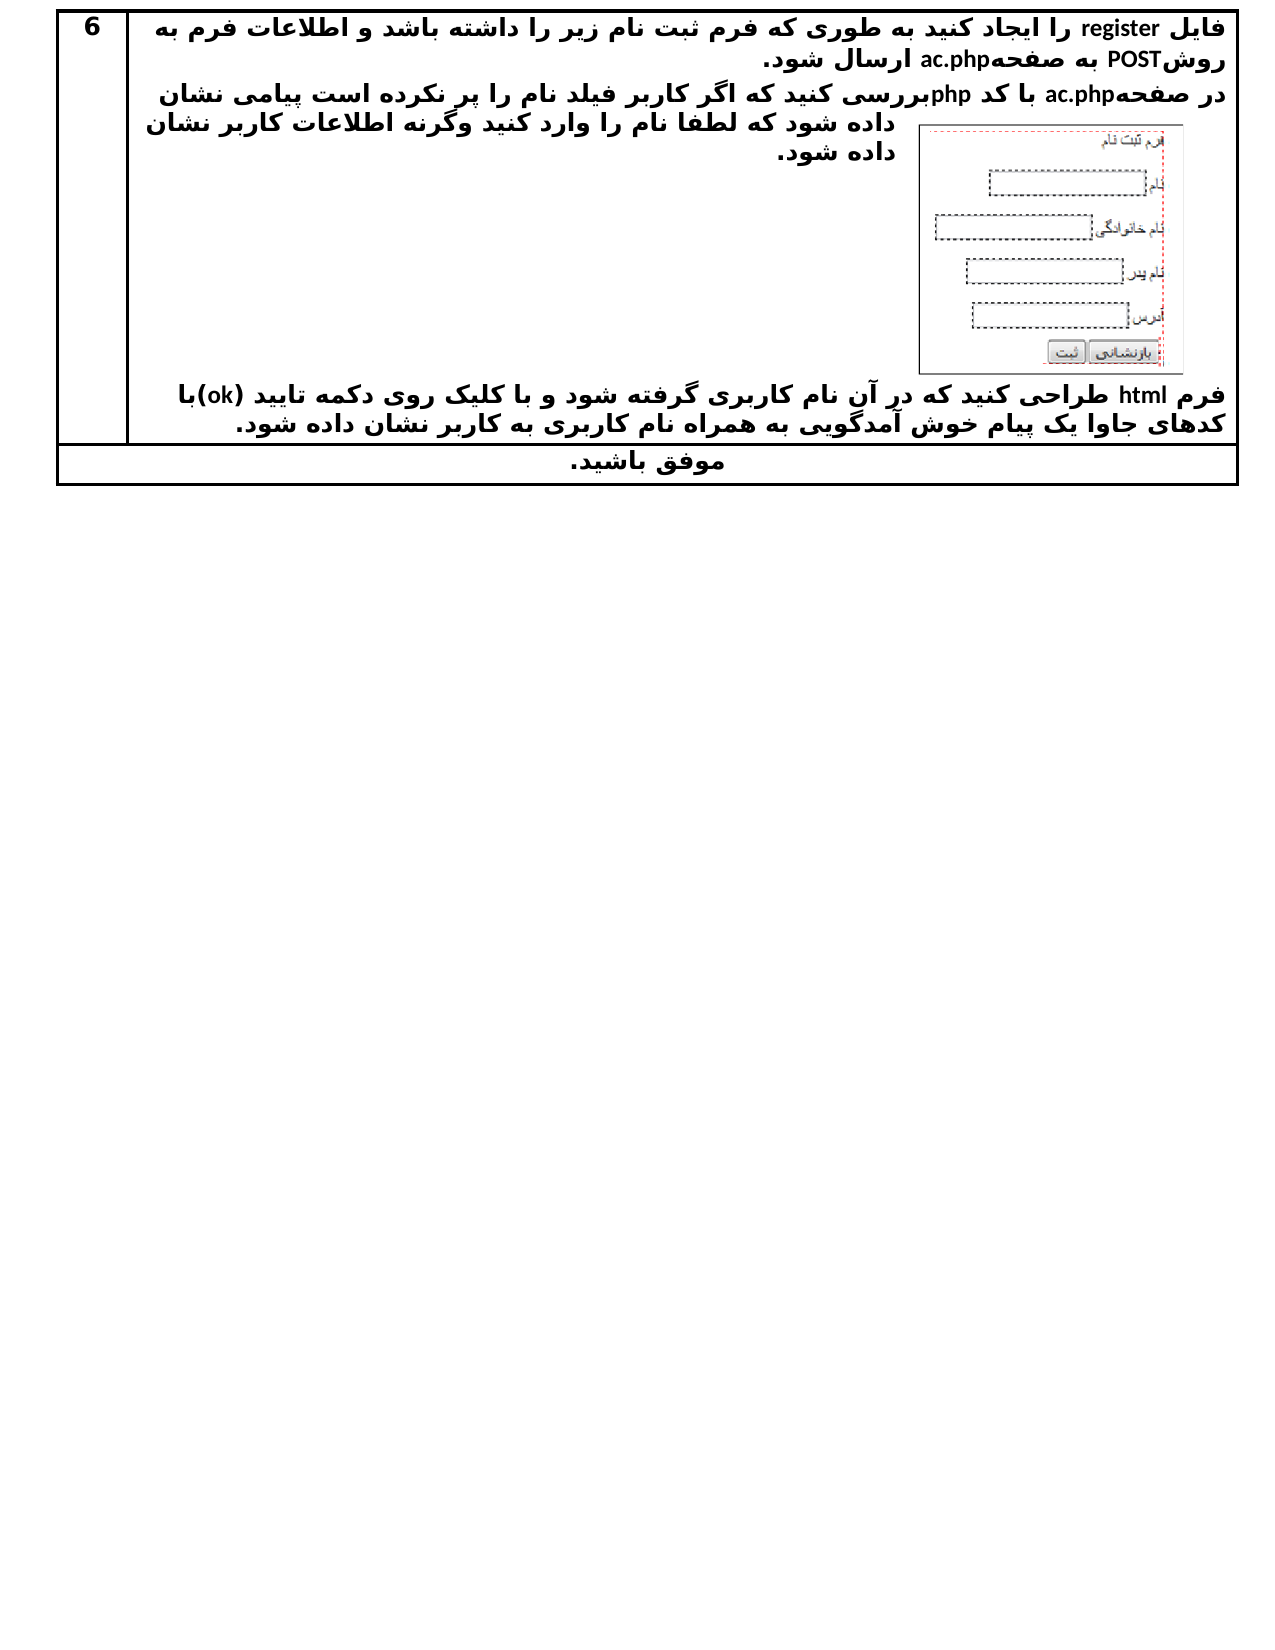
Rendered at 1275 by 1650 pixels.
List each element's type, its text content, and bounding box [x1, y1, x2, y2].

table_cell 6 [59, 13, 126, 443]
table_cell موفق باشید. [59, 446, 1236, 483]
picture [914, 120, 1183, 373]
table_cell فایل register را ایجاد کنید به طوری که فرم ثبت نام زیر را داشته باشد و اطلاعات فرم به روشPOST به صفحهac.php ارسال شود. در صفحهac.php با کد phpبررسی کنید که اگر کاربر فیلد نام را پر نکرده است پیامی نشان داده شود که لطفا نام را وارد کنید وگرنه اطلاعات کاربر نشان داده شود. فرم html طراحی کنید که در آن نام کاربری گرفته شود و با کلیک روی دکمه تایید (ok)با کدهای جاوا یک پیام خوش آمدگویی به همراه نام کاربری به کاربر نشان داده شود. [129, 13, 1236, 443]
